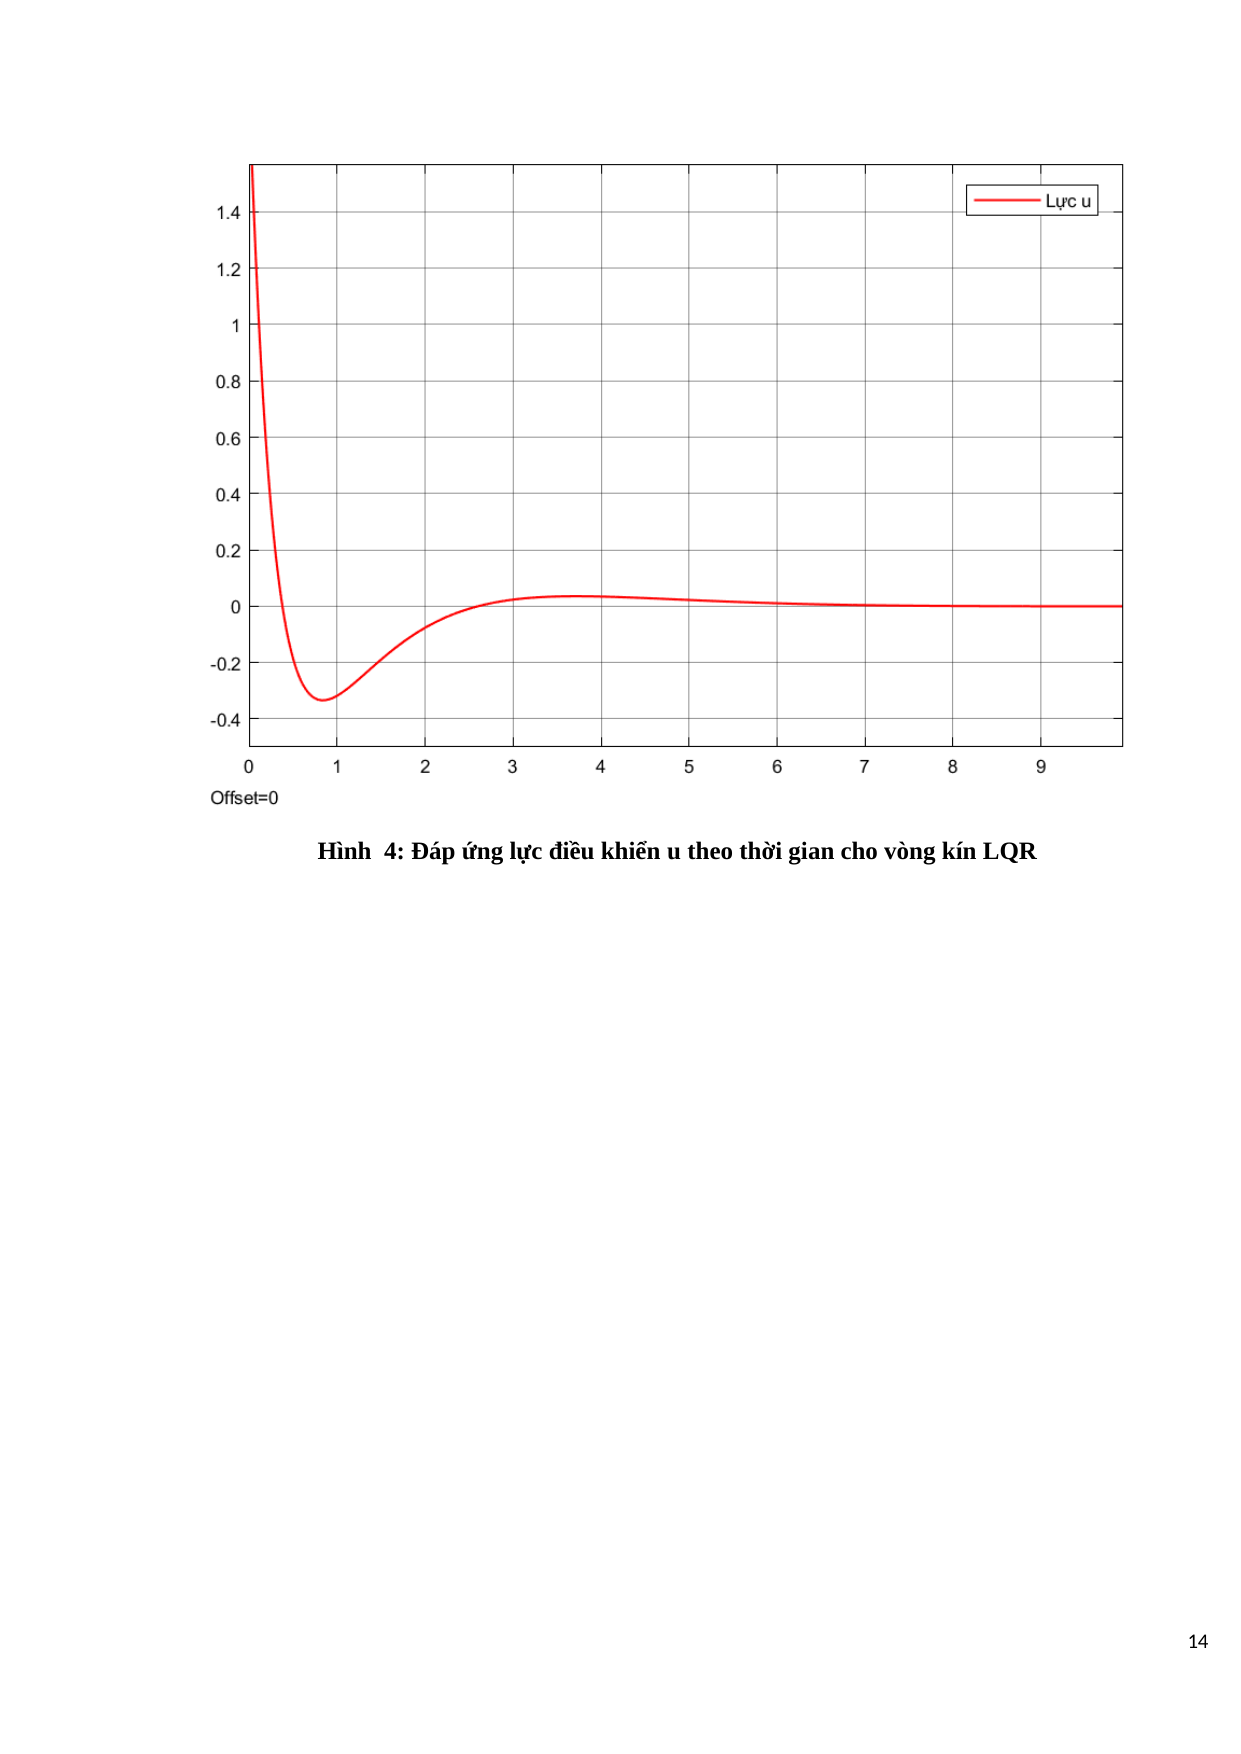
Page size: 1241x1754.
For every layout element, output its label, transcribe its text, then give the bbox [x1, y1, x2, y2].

picture [206, 150, 1148, 816]
text Hình 4: Đáp ứng lực điều khiển u theo thời gian cho vòng kín LQR [146, 836, 1208, 864]
